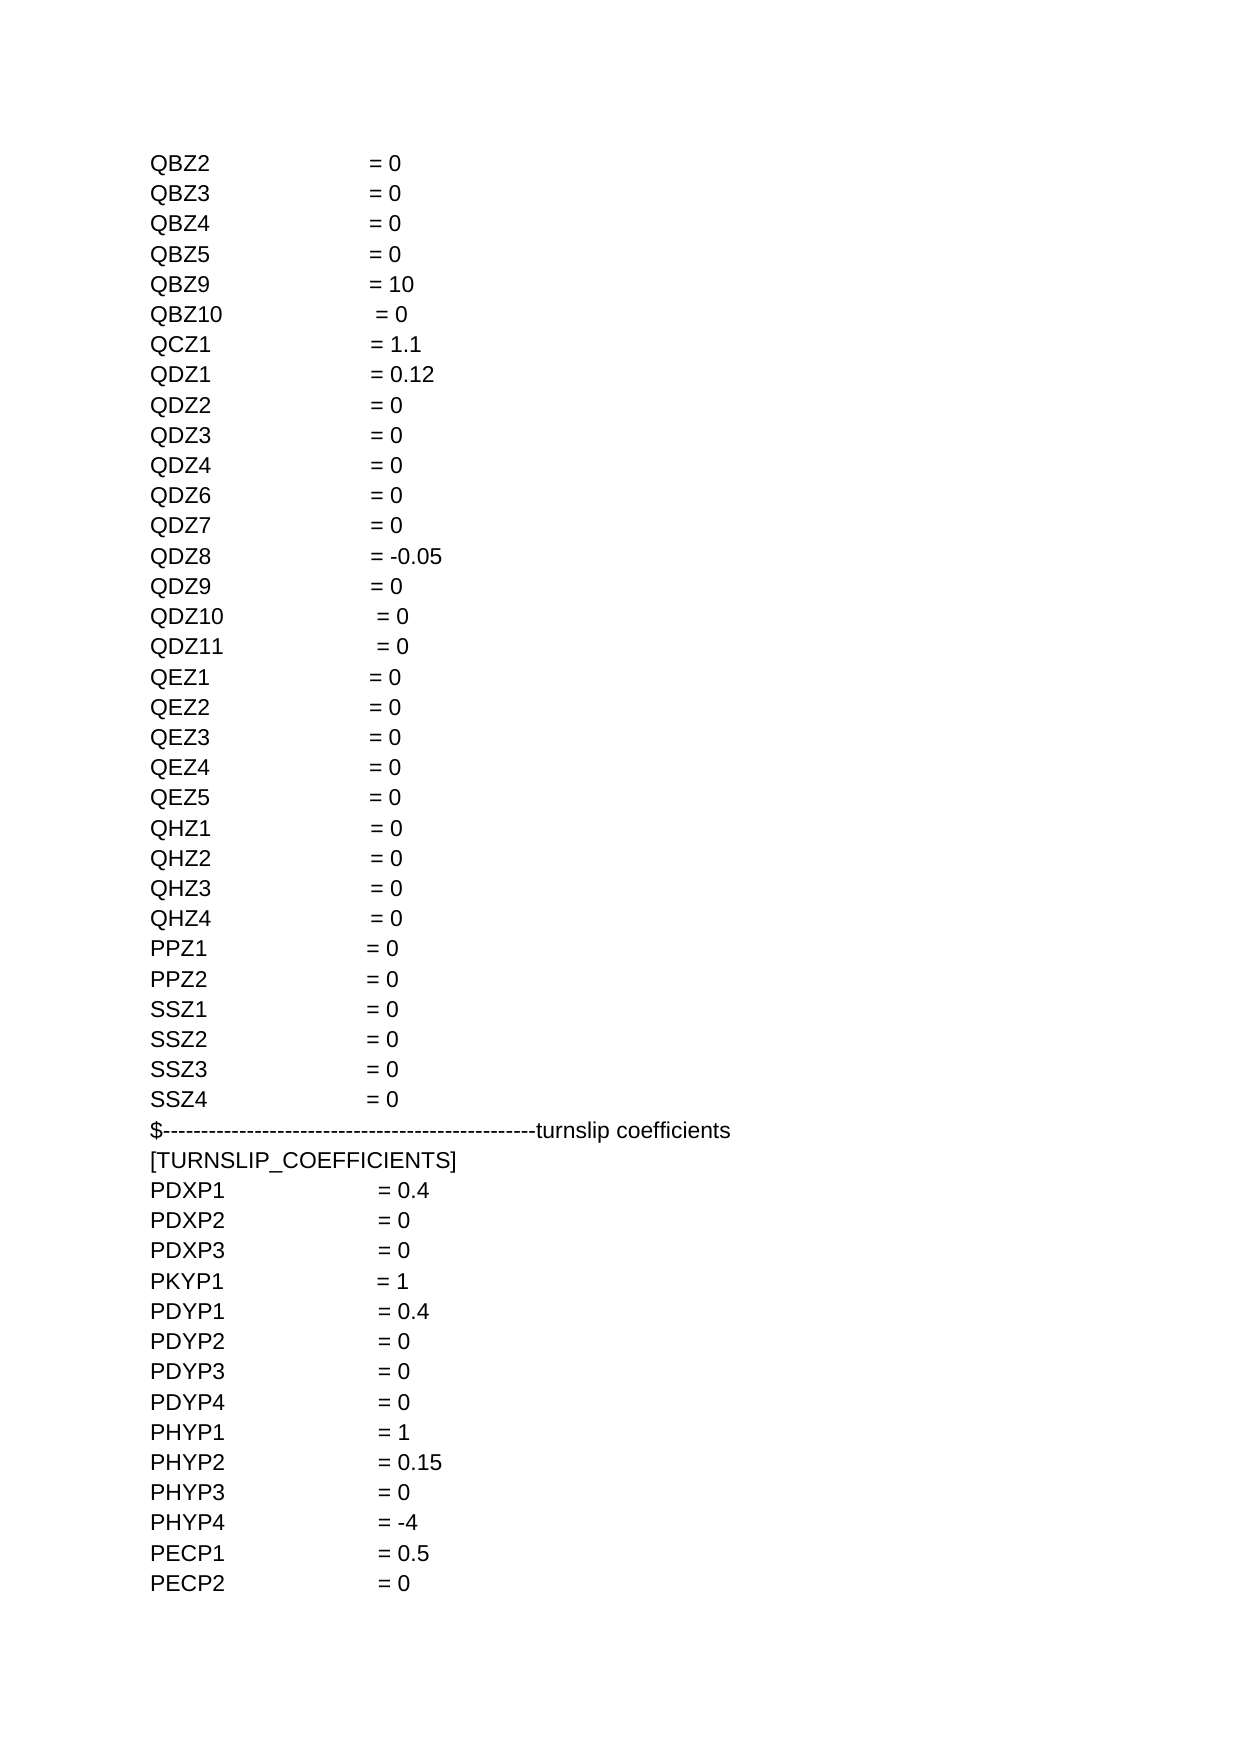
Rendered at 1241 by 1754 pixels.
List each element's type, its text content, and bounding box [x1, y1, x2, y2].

text QBZ3 = 0 [150, 180, 1090, 207]
text PDXP3 = 0 [150, 1237, 1090, 1264]
text QEZ3 = 0 [150, 724, 1090, 750]
text QDZ3 = 0 [150, 422, 1090, 448]
text PHYP1 = 1 [150, 1419, 1090, 1445]
text SSZ1 = 0 [150, 996, 1090, 1022]
text QBZ2 = 0 [150, 150, 1090, 176]
text QEZ1 = 0 [150, 663, 1090, 690]
text QCZ1 = 1.1 [150, 331, 1090, 358]
text QDZ7 = 0 [150, 512, 1090, 539]
text PDYP4 = 0 [150, 1388, 1090, 1415]
text QDZ9 = 0 [150, 573, 1090, 599]
text PECP1 = 0.5 [150, 1539, 1090, 1566]
text QEZ2 = 0 [150, 694, 1090, 720]
text PHYP3 = 0 [150, 1479, 1090, 1506]
text PKYP1 = 1 [150, 1268, 1090, 1294]
text QBZ4 = 0 [150, 210, 1090, 237]
text PPZ2 = 0 [150, 966, 1090, 992]
text PDYP3 = 0 [150, 1358, 1090, 1385]
text PECP2 = 0 [150, 1570, 1090, 1596]
text QEZ4 = 0 [150, 754, 1090, 781]
text QDZ4 = 0 [150, 452, 1090, 478]
text PDXP1 = 0.4 [150, 1177, 1090, 1203]
text [TURNSLIP_COEFFICIENTS] [150, 1147, 1090, 1173]
text QDZ8 = -0.05 [150, 543, 1090, 569]
text PHYP4 = -4 [150, 1509, 1090, 1536]
text QBZ9 = 10 [150, 271, 1090, 297]
text PHYP2 = 0.15 [150, 1449, 1090, 1475]
text QBZ5 = 0 [150, 241, 1090, 267]
text PDYP1 = 0.4 [150, 1298, 1090, 1324]
text PPZ1 = 0 [150, 935, 1090, 962]
text $-------------------------------------------------turnslip coefficients [150, 1117, 1090, 1143]
text QHZ2 = 0 [150, 845, 1090, 871]
text QDZ1 = 0.12 [150, 361, 1090, 388]
text PDXP2 = 0 [150, 1207, 1090, 1234]
text QDZ6 = 0 [150, 482, 1090, 509]
text PDYP2 = 0 [150, 1328, 1090, 1354]
text QDZ10 = 0 [150, 603, 1090, 629]
text QEZ5 = 0 [150, 784, 1090, 811]
text QHZ1 = 0 [150, 814, 1090, 841]
text QHZ4 = 0 [150, 905, 1090, 932]
text QDZ2 = 0 [150, 392, 1090, 418]
text QDZ11 = 0 [150, 633, 1090, 660]
text SSZ2 = 0 [150, 1026, 1090, 1052]
text QHZ3 = 0 [150, 875, 1090, 901]
text SSZ4 = 0 [150, 1086, 1090, 1113]
text SSZ3 = 0 [150, 1056, 1090, 1083]
text QBZ10 = 0 [150, 301, 1090, 327]
